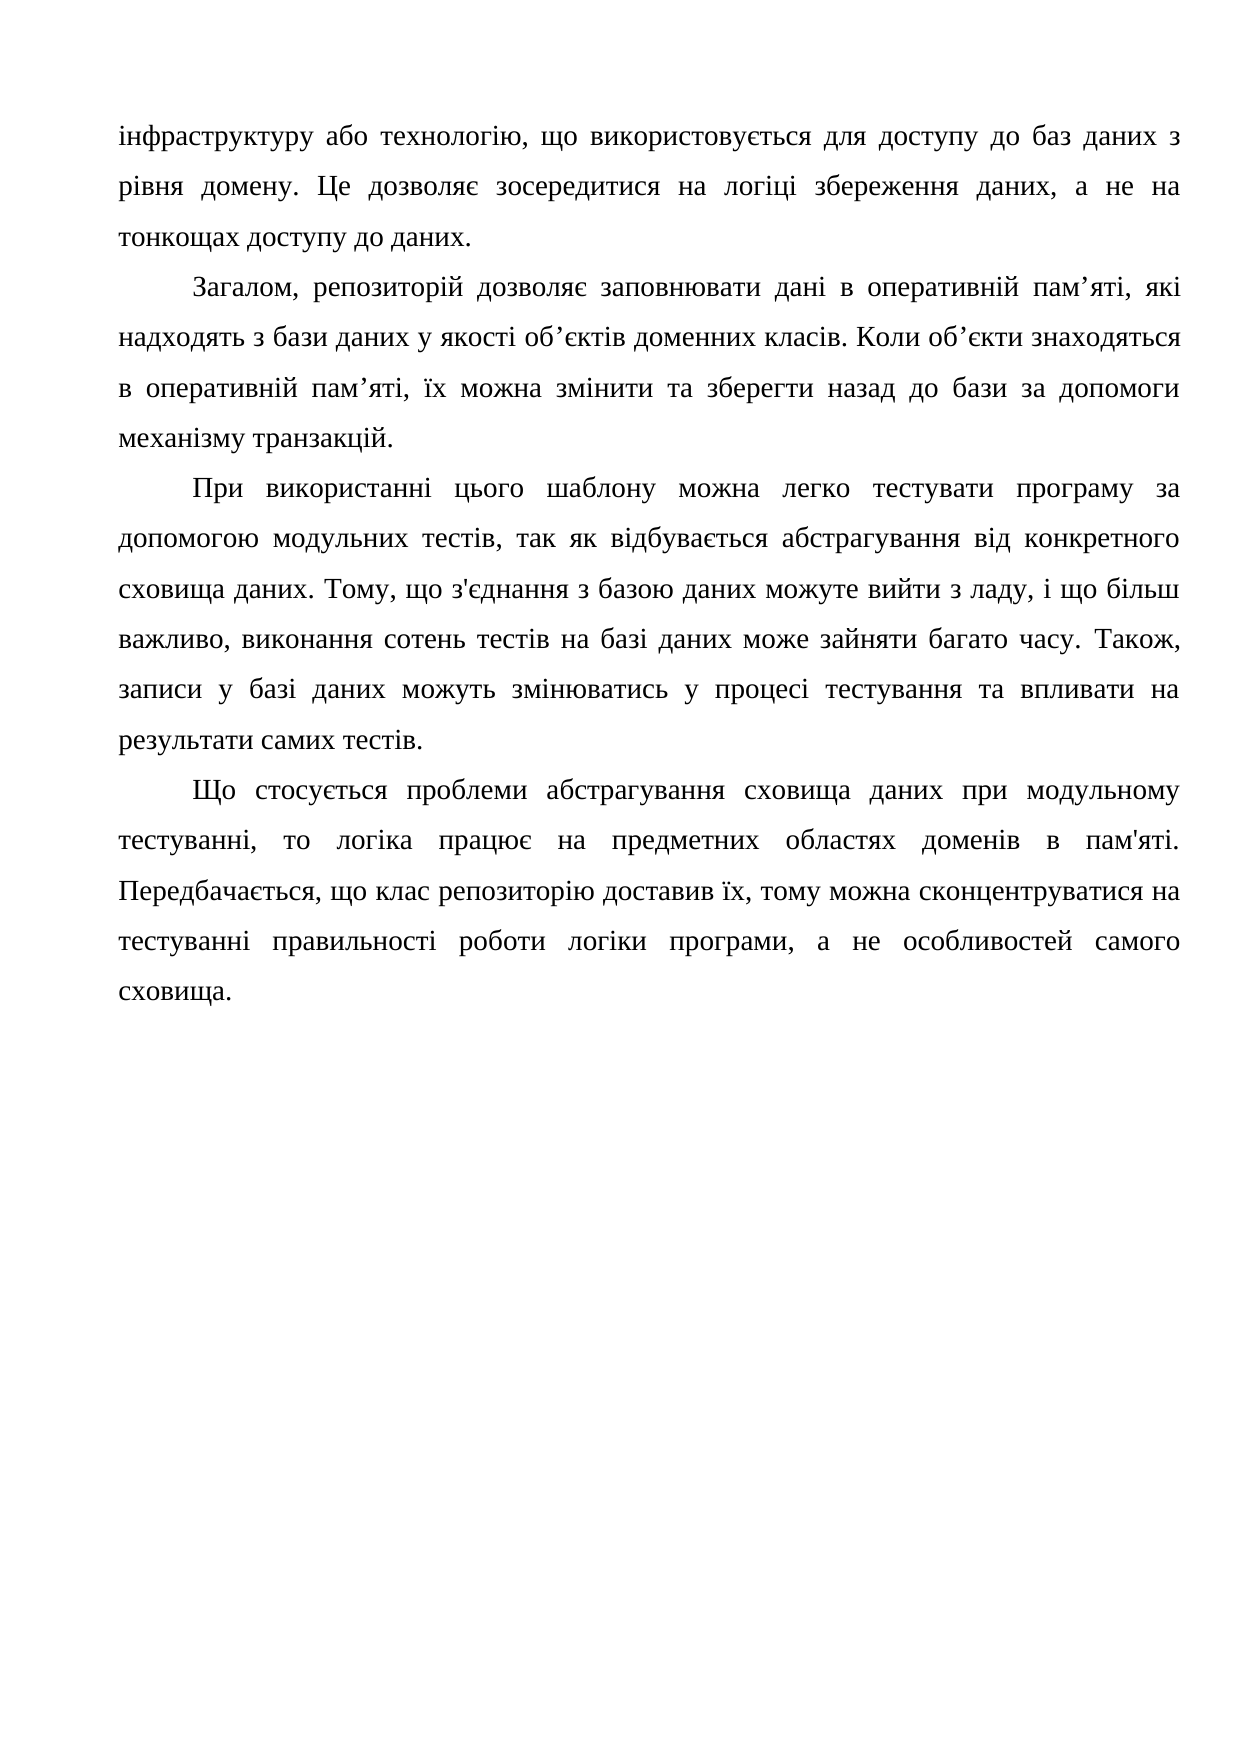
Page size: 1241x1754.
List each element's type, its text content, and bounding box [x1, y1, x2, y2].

text Загалом, репозиторій дозволяє заповнювати дані в оперативній пам’яті, які надходять з бази даних у якості об’єктів доменних класів. Коли об’єкти знаходяться в оперативній пам’яті, їх можна змінити та зберегти назад до бази за допомоги механізму транзакцій. [118, 269, 1181, 453]
text При використанні цього шаблону можна легко тестувати програму за допомогою модульних тестів, так як відбувається абстрагування від конкретного сховища даних. Тому, що з'єднання з базою даних можуте вийти з ладу, і що більш важливо, виконання сотень тестів на базі даних може зайняти багато часу. Також, записи у базі даних можуть змінюватись у процесі тестування та впливати на результати самих тестів. [118, 470, 1181, 755]
text Що стосується проблеми абстрагування сховища даних при модульному тестуванні, то логіка працює на предметних областях доменів в пам'яті. Передбачається, що клас репозиторію доставив їх, тому можна сконцентруватися на тестуванні правильності роботи логіки програми, а не особливостей самого сховища. [118, 772, 1181, 1007]
